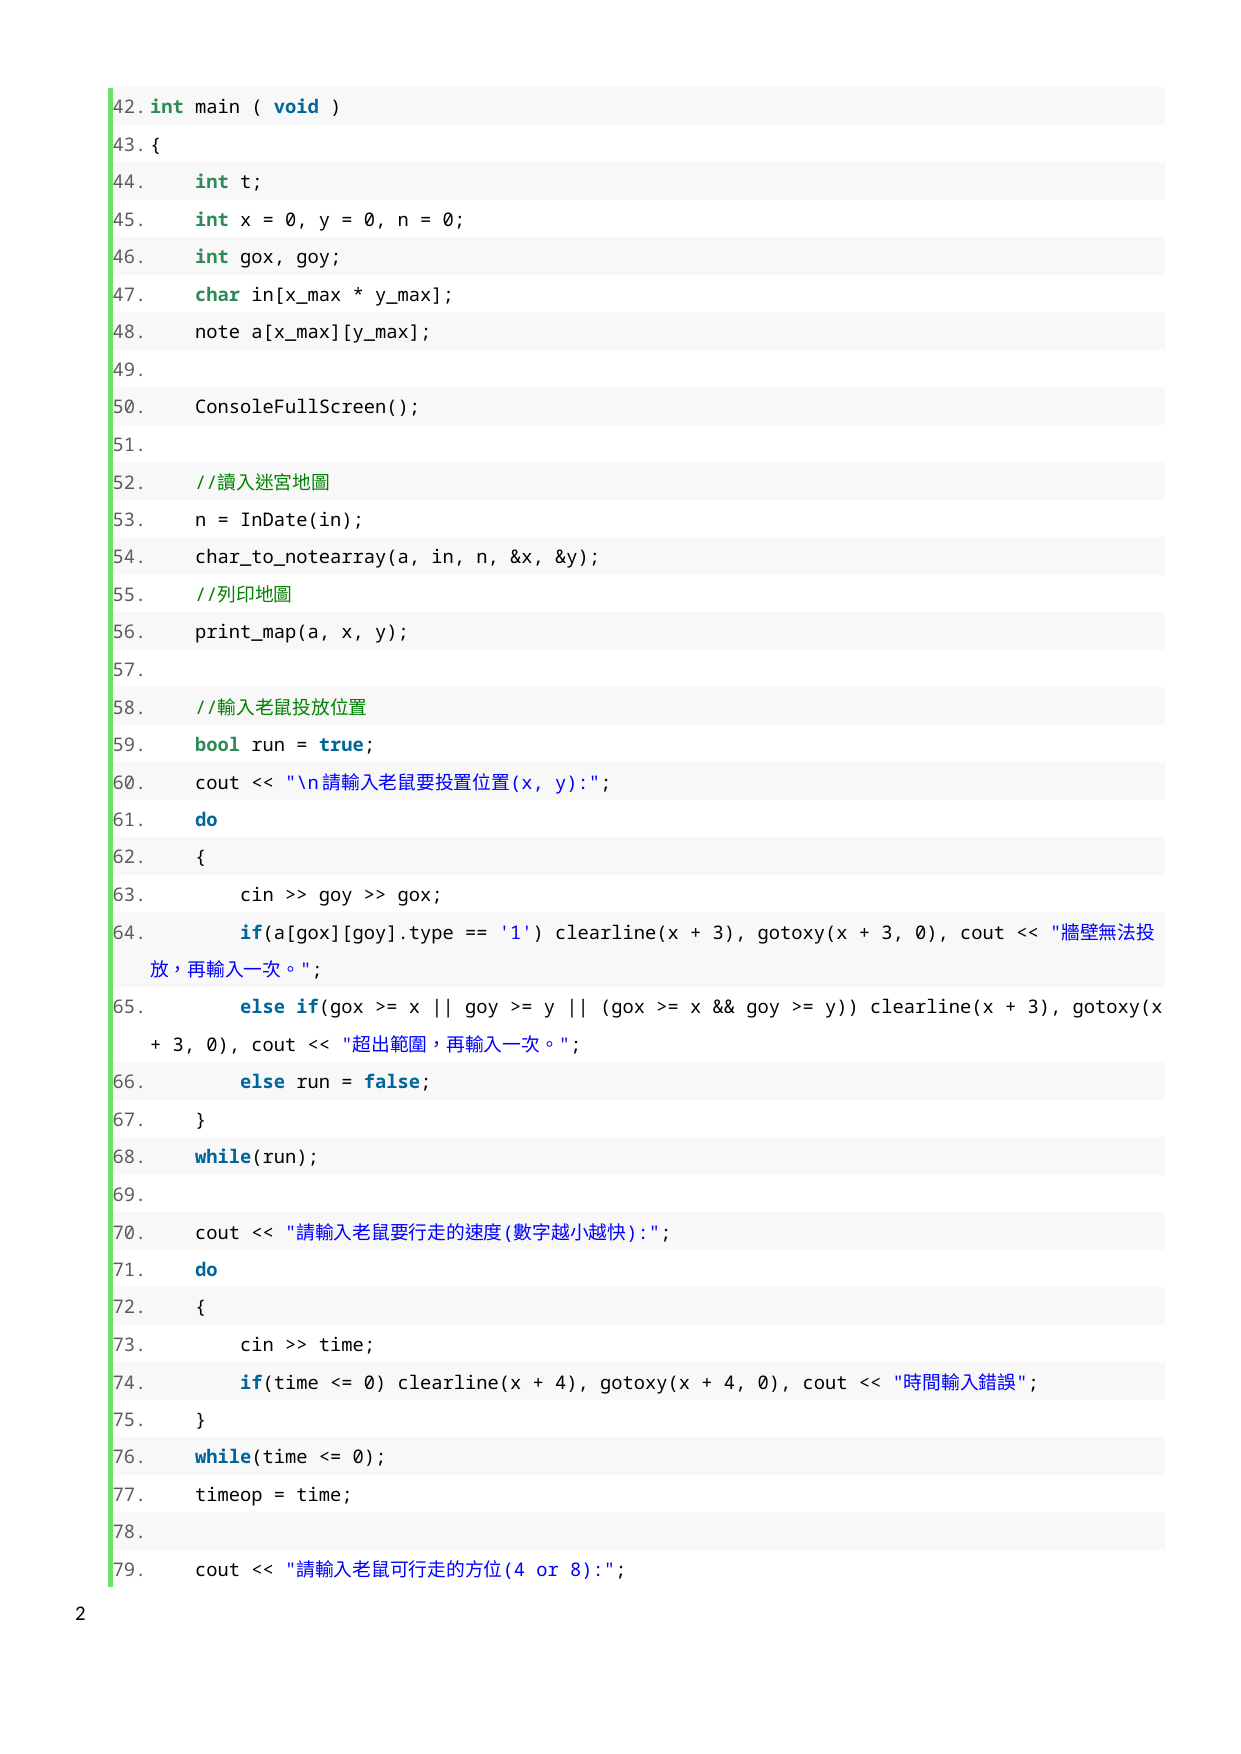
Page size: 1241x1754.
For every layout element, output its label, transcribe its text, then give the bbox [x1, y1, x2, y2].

list { [113, 837, 1165, 875]
list if(a[gox][goy].type == '1') clearline(x + 3), gotoxy(x + 3, 0), cout << "牆壁無法投放，再輸入一次。"; [113, 912, 1165, 987]
list do [113, 800, 1165, 837]
list cin >> time; [113, 1325, 1165, 1362]
list note a[x_max][y_max]; [113, 312, 1165, 350]
list } [113, 1400, 1165, 1437]
list else if(gox >= x || goy >= y || (gox >= x && goy >= y)) clearline(x + 3), gotoxy(x + 3, 0), cout << "超出範圍，再輸入一次。"; [113, 987, 1165, 1062]
list if(time <= 0) clearline(x + 4), gotoxy(x + 4, 0), cout << "時間輸入錯誤"; [113, 1362, 1165, 1400]
list int gox, goy; [113, 237, 1165, 275]
list else run = false; [113, 1062, 1165, 1100]
list int t; [113, 162, 1165, 200]
list //讀入迷宮地圖 [113, 462, 1165, 500]
list cout << "請輸入老鼠要行走的速度(數字越小越快):"; [113, 1212, 1165, 1250]
list while(run); [113, 1137, 1165, 1175]
list char_to_notearray(a, in, n, &x, &y); [113, 537, 1165, 575]
list { [113, 125, 1165, 162]
list int main ( void ) [108, 87, 1165, 125]
list do [113, 1250, 1165, 1287]
list { [113, 1287, 1165, 1325]
list n = InDate(in); [113, 500, 1165, 537]
list //輸入老鼠投放位置 [113, 687, 1165, 725]
list while(time <= 0); [113, 1437, 1165, 1475]
list char in[x_max * y_max]; [113, 275, 1165, 312]
list timeop = time; [113, 1475, 1165, 1512]
list cin >> goy >> gox; [113, 875, 1165, 912]
list ConsoleFullScreen(); [113, 387, 1165, 425]
list } [113, 1100, 1165, 1137]
list int x = 0, y = 0, n = 0; [113, 200, 1165, 237]
list cout << "\n請輸入老鼠要投置位置(x, y):"; [113, 762, 1165, 800]
list //列印地圖 [113, 575, 1165, 612]
list bool run = true; [113, 725, 1165, 762]
list print_map(a, x, y); [113, 612, 1165, 650]
list cout << "請輸入老鼠可行走的方位(4 or 8):"; [113, 1550, 1165, 1587]
